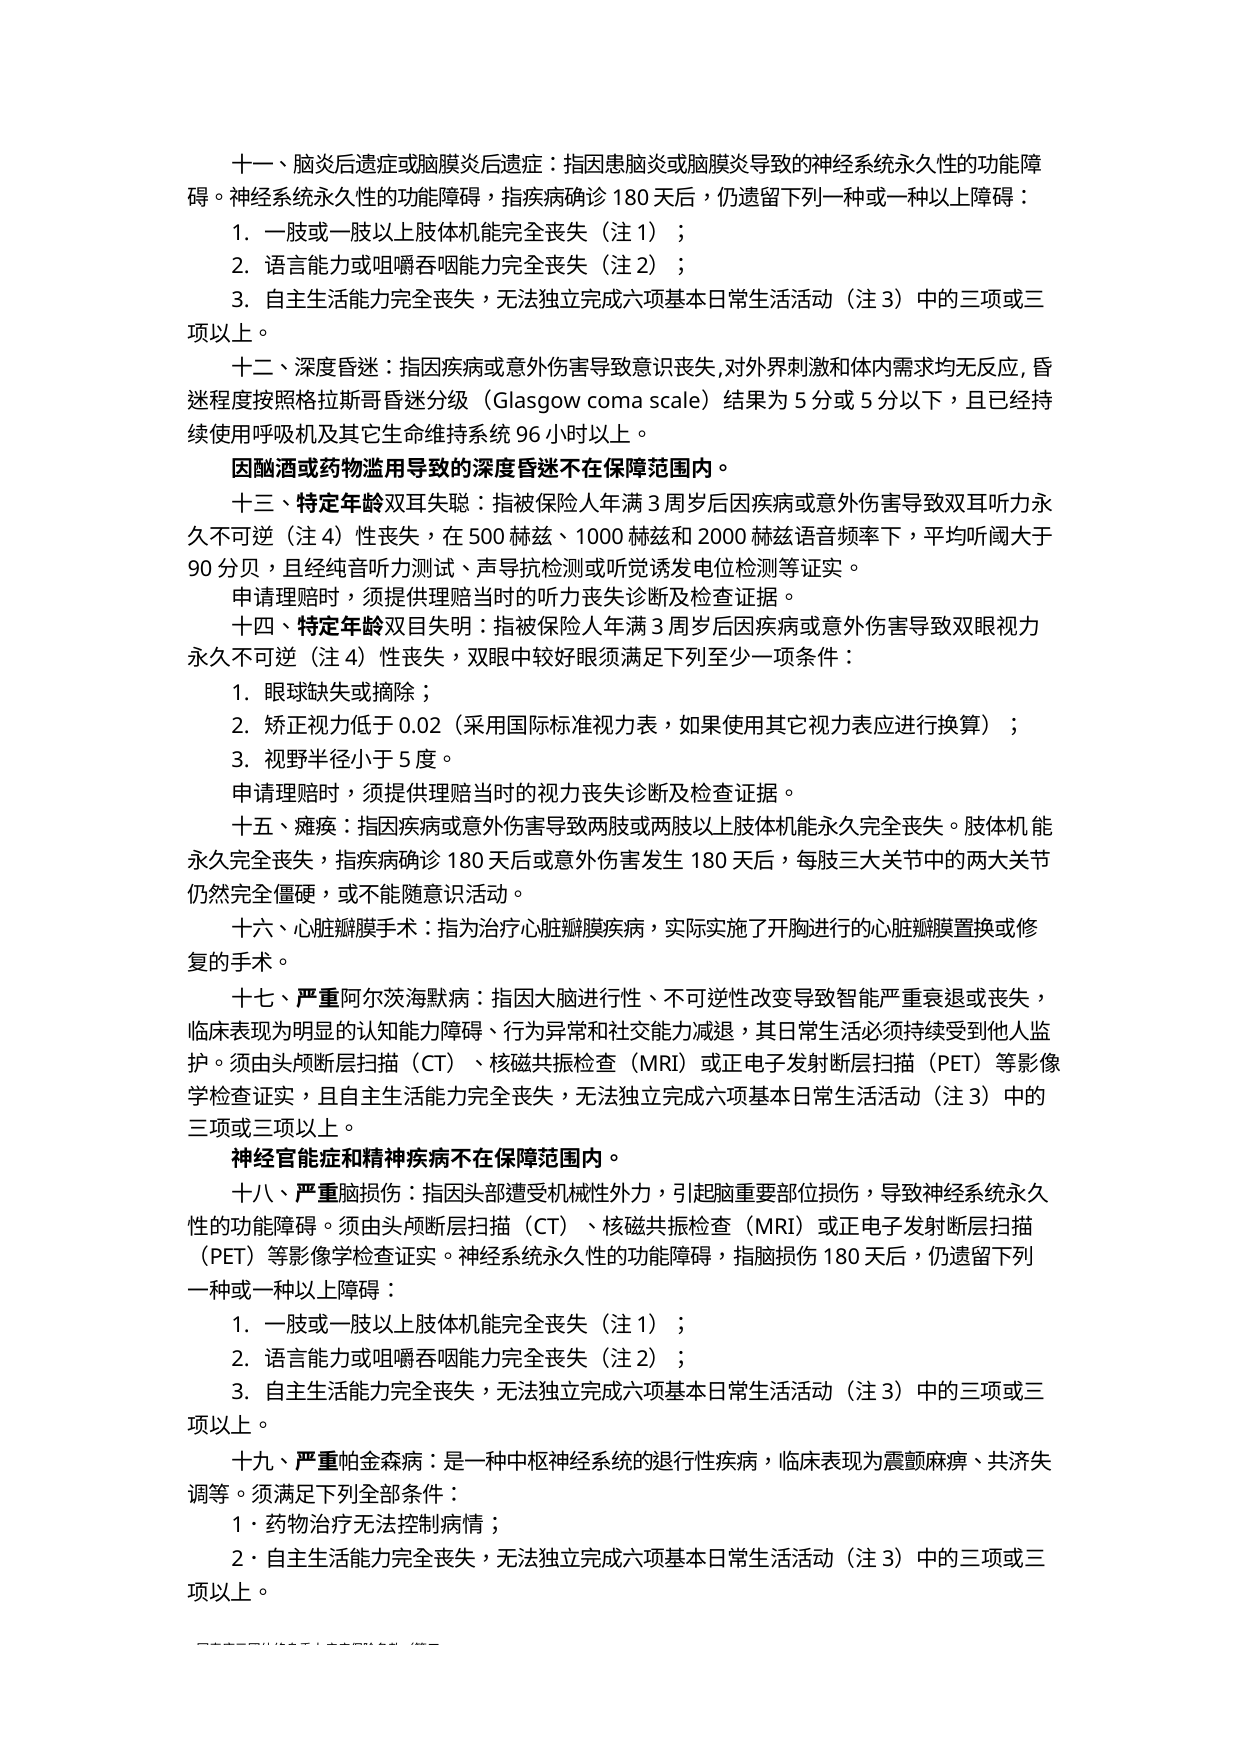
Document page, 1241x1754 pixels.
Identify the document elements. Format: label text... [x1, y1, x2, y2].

text 1．药物治疗无法控制病情； [231, 1509, 1076, 1539]
text 十五、瘫痪：指因疾病或意外伤害导致两肢或两肢以上肢体机能永久完全丧失。肢体机能永久完全丧失，指疾病确诊180天后或意外伤害发生180天后，每肢三大关节中的两大关节仍然完全僵硬，或不能随意识活动。 [187, 811, 1053, 908]
list 自主生活能力完全丧失，无法独立完成六项基本日常生活活动（注3）中的三项或三项以上。 [187, 1376, 1053, 1440]
text 十七、严重阿尔茨海默病：指因大脑进行性、不可逆性改变导致智能严重衰退或丧失， 临床表现为明显的认知能力障碍、行为异常和社交能力减退，其日常生活必须持续受到他人监护。须由头颅断层扫描（CT）、核磁共振检查（MRI）或正电子发射断层扫描（PET）等影像学检查证实，且自主生活能力完全丧失，无法独立完成六项基本日常生活活动（注3）中的三项或三项以上。 [187, 981, 1064, 1143]
list 眼球缺失或摘除； [231, 677, 1076, 707]
list 视野半径小于5度。 [231, 744, 1076, 774]
text 十八、严重脑损伤：指因头部遭受机械性外力，引起脑重要部位损伤，导致神经系统永久性的功能障碍。须由头颅断层扫描（CT）、核磁共振检查（MRI）或正电子发射断层扫描 [187, 1176, 1054, 1241]
text 十三、特定年龄双耳失聪：指被保险人年满3周岁后因疾病或意外伤害导致双耳听力永久不可逆（注4）性丧失，在500赫兹、1000赫兹和2000赫兹语音频率下，平均听阈大于90 分贝，且经纯音听力测试、声导抗检测或听觉诱发电位检测等证实。 [187, 486, 1053, 583]
subtitle 因酗酒或药物滥用导致的深度昏迷不在保障范围内。 [231, 453, 1076, 482]
text 十六、心脏瓣膜手术：指为治疗心脏瓣膜疾病，实际实施了开胸进行的心脏瓣膜置换或修复的手术。 [187, 913, 1054, 976]
text 申请理赔时，须提供理赔当时的视力丧失诊断及检查证据。 [231, 778, 1076, 807]
text 申请理赔时，须提供理赔当时的听力丧失诊断及检查证据。 [231, 584, 1076, 611]
list 一肢或一肢以上肢体机能完全丧失（注1）； [187, 217, 1076, 247]
text （PET）等影像学检查证实。神经系统永久性的功能障碍，指脑损伤180天后，仍遗留下列一种或一种以上障碍： [187, 1241, 1054, 1304]
text 十九、严重帕金森病：是一种中枢神经系统的退行性疾病，临床表现为震颤麻痹、共济失调等。须满足下列全部条件： [187, 1444, 1054, 1509]
list 语言能力或咀嚼吞咽能力完全丧失（注2）； [187, 1343, 1076, 1372]
list 一肢或一肢以上肢体机能完全丧失（注1）； [187, 1309, 1076, 1339]
subtitle 神经官能症和精神疾病不在保障范围内。 [231, 1143, 1076, 1172]
list 语言能力或咀嚼吞咽能力完全丧失（注2）； [187, 250, 1076, 280]
list 矫正视力低于0.02（采用国际标准视力表，如果使用其它视力表应进行换算）； [231, 710, 1076, 740]
text 2．自主生活能力完全丧失，无法独立完成六项基本日常生活活动（注3）中的三项或三项以上。 [187, 1543, 1054, 1606]
text 十四、特定年龄双目失明：指被保险人年满3周岁后因疾病或意外伤害导致双眼视力永久不可逆（注4）性丧失，双眼中较好眼须满足下列至少一项条件： [187, 611, 1053, 671]
text 十二、深度昏迷：指因疾病或意外伤害导致意识丧失,对外界刺激和体内需求均无反应, 昏迷程度按照格拉斯哥昏迷分级（Glasgow coma scale）结果为5分或5分以下，且已经持续使用呼吸机及其它生命维持系统96小时以上。 [187, 352, 1054, 449]
text 十一、脑炎后遗症或脑膜炎后遗症：指因患脑炎或脑膜炎导致的神经系统永久性的功能障碍。神经系统永久性的功能障碍，指疾病确诊180天后，仍遗留下列一种或一种以上障碍： [187, 149, 1064, 212]
list 自主生活能力完全丧失，无法独立完成六项基本日常生活活动（注3）中的三项或三项以上。 [187, 284, 1053, 347]
